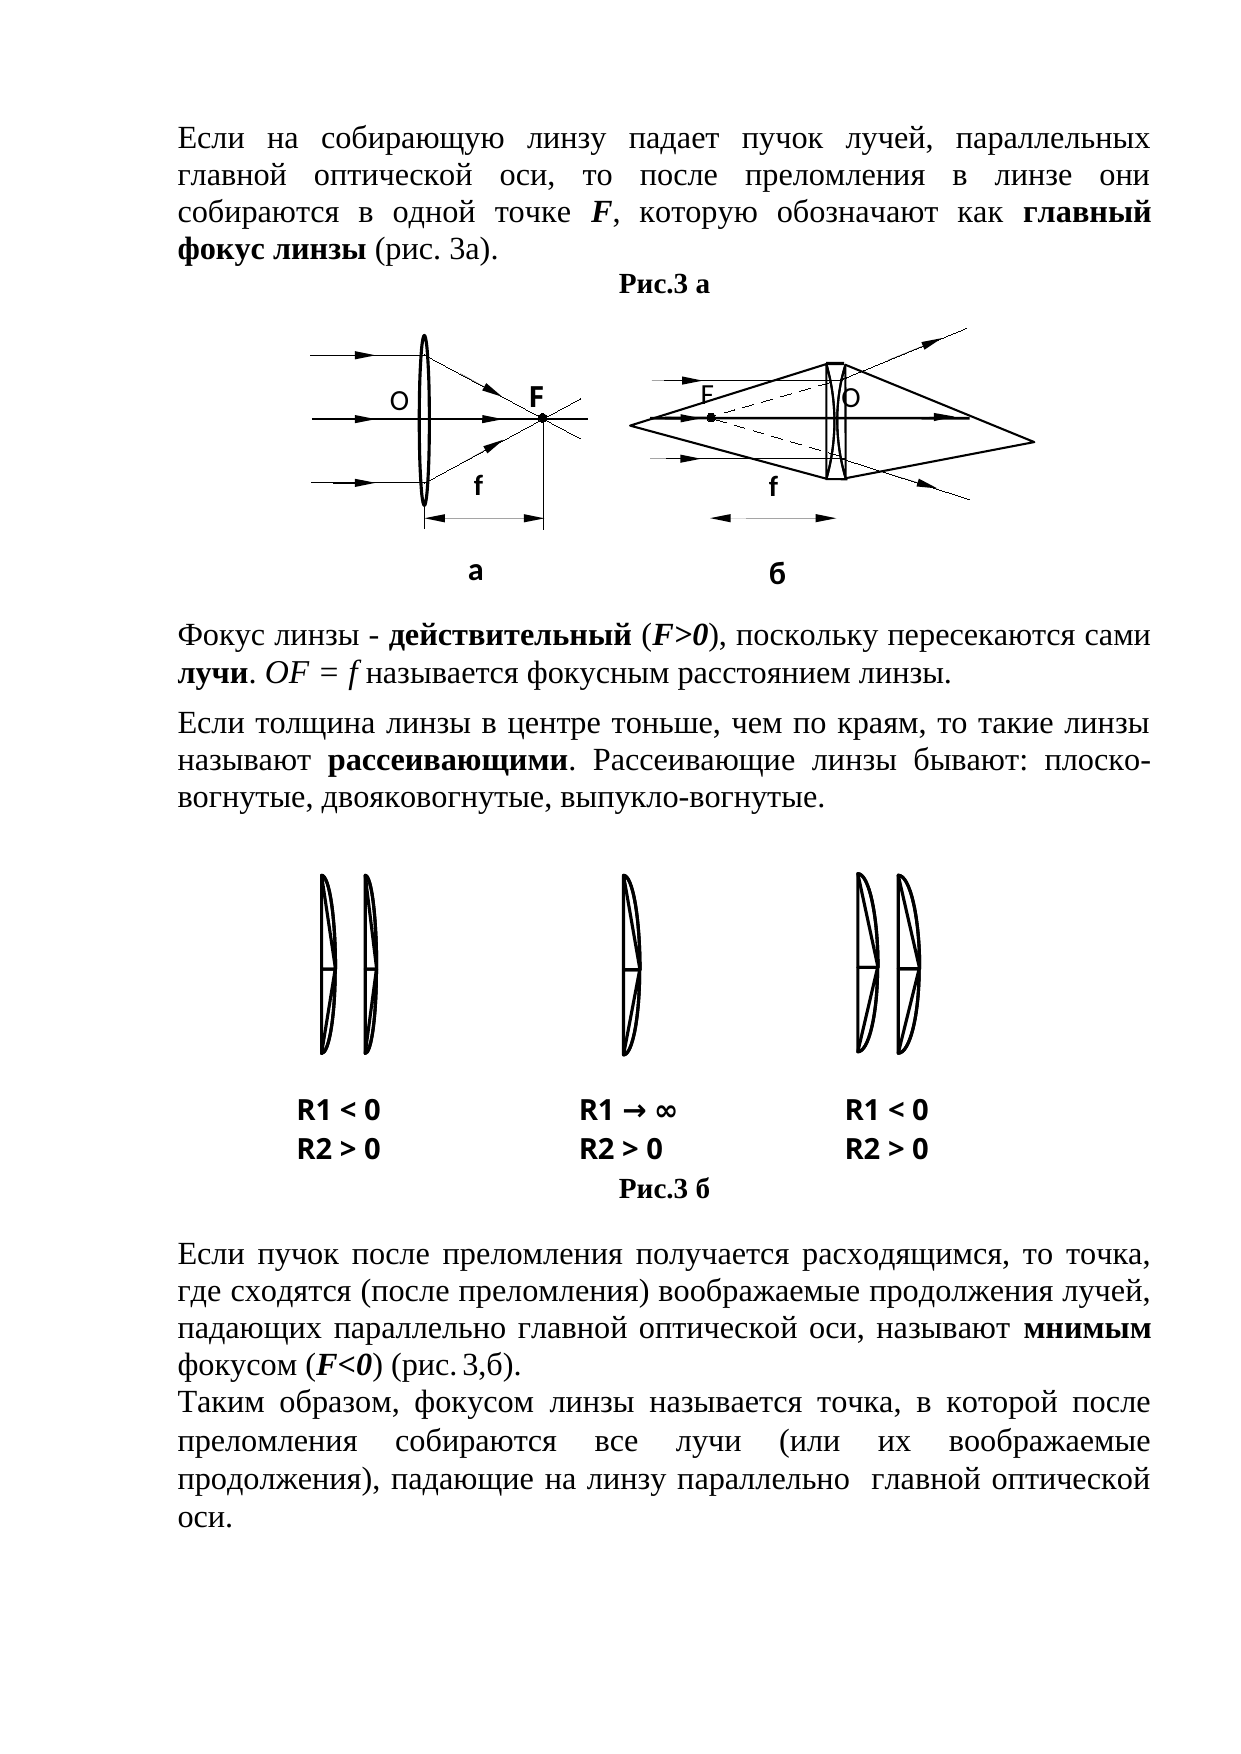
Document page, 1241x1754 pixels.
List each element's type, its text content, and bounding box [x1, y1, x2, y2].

text Рис.3 б [177, 1171, 1152, 1204]
text Если на собирающую линзу падает пучок лучей, параллельных главной оптической оси, то после преломления в линзе они собираются в одной точке F, которую обозначают как главный фокус линзы (рис. 3а). [177, 118, 1152, 266]
text Если пучок после преломления получается расходящимся, то точка, где сходятся (после преломления) воображаемые продолжения лучей, падающих параллельно главной оптической оси, называют мнимым фокусом (F<0) (рис. 3,б). [177, 1234, 1152, 1383]
text Если толщина линзы в центре тоньше, чем по краям, то такие линзы называют рассеивающими. Рассеивающие линзы бывают: плоско-вогнутые, двояковогнутые, выпукло-вогнутые. [177, 703, 1152, 814]
text Фокус линзы - действительный (F>0), поскольку пересекаются сами лучи. OF = f называется фокусным расстоянием линзы. [177, 330, 1152, 691]
text Рис.3 а [177, 266, 1152, 300]
text Таким образом, фокусом линзы называется точка, в которой после преломления собираются все лучи (или их воображаемые продолжения), падающие на линзу параллельно главной оптической оси. [177, 1383, 1152, 1534]
